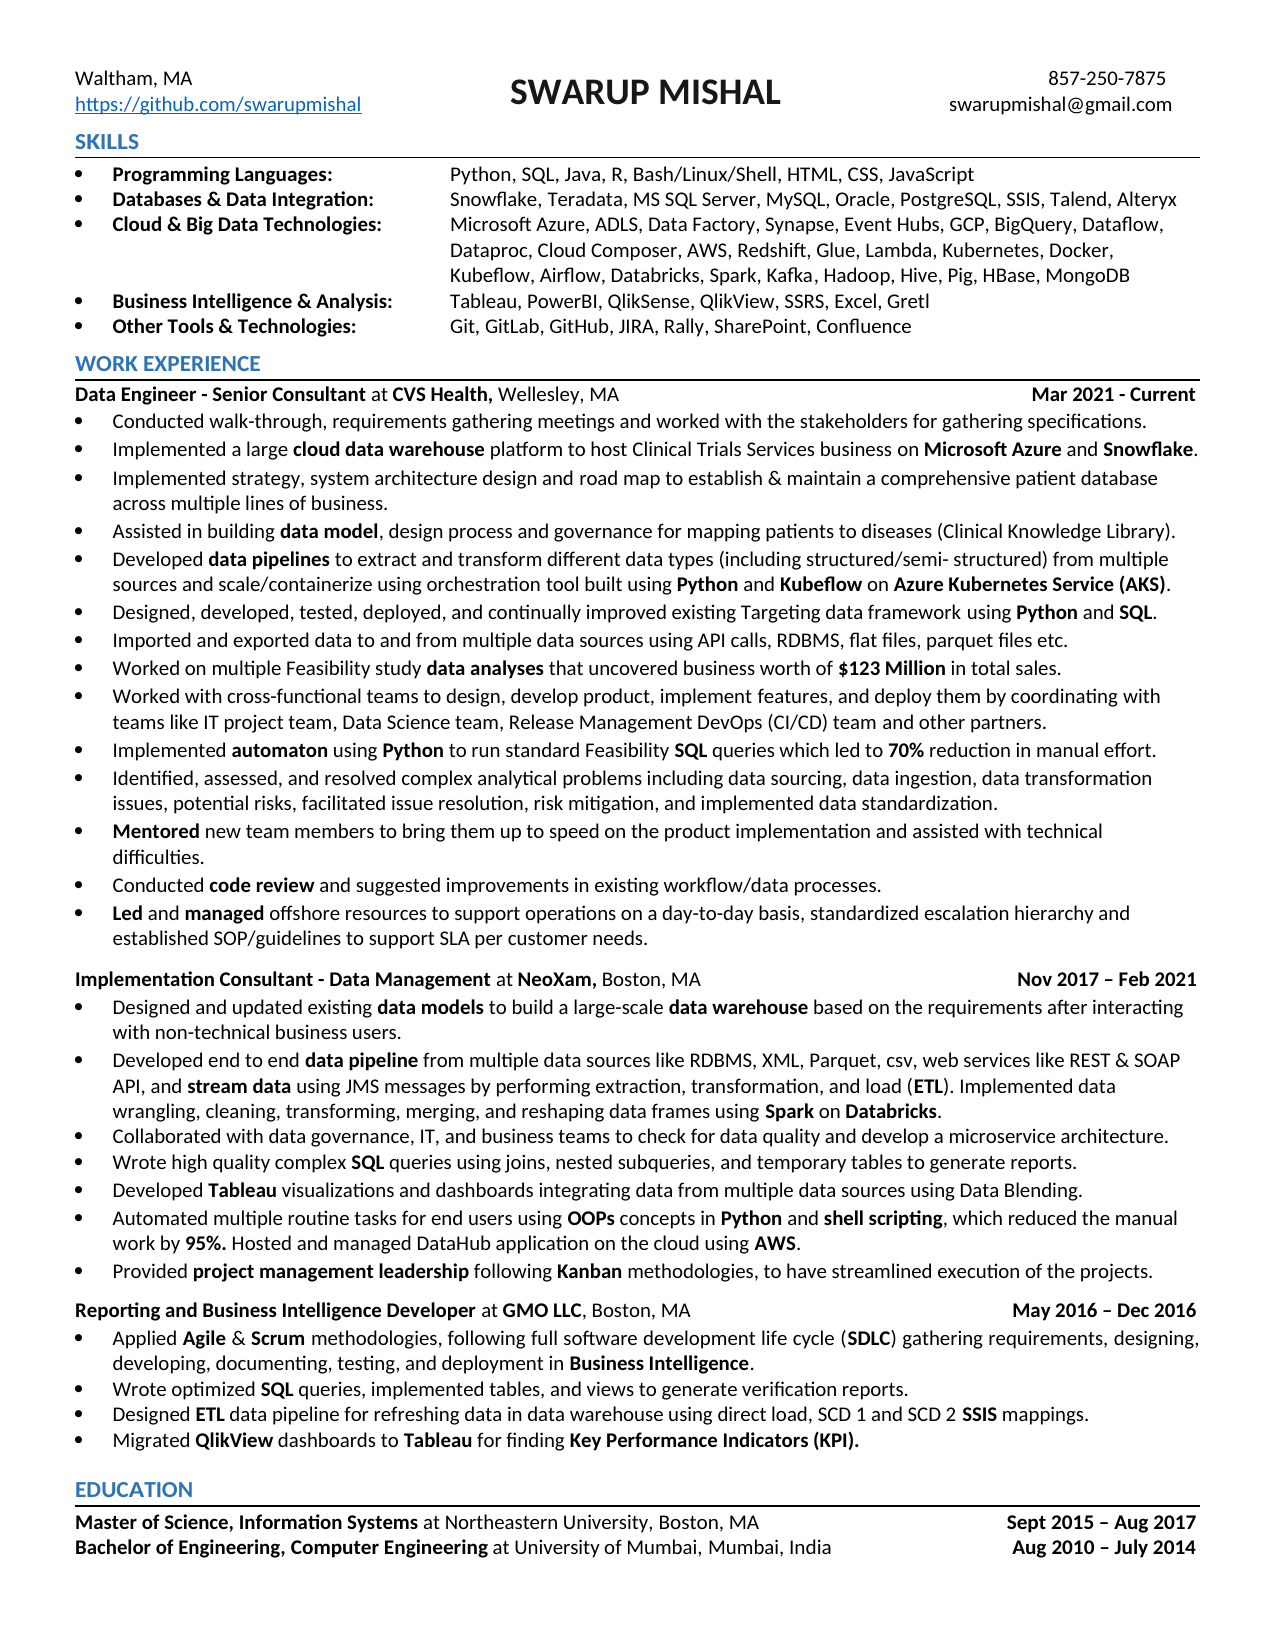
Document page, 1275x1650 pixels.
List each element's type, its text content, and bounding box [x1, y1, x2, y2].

table_header 857-250-7875 swarupmishal@gmail.com [823, 66, 1177, 116]
list Implemented a large cloud data warehouse platform to host Clinical Trials Services business on Microsoft Azure and Snowflake. [75, 437, 1200, 462]
list Developed Tableau visualizations and dashboards integrating data from multiple data sources using Data Blending. [75, 1177, 1200, 1203]
list Designed, developed, tested, deployed, and continually improved existing Targeting data framework using Python and SQL. [75, 599, 1200, 625]
text WORK EXPERIENCE [75, 349, 1200, 379]
text Reporting and Business Intelligence Developer at GMO LLC, Boston, MA May 2016 – Dec 2016 [75, 1297, 1200, 1322]
text Implementation Consultant - Data Management at NeoXam, Boston, MA Nov 2017 – Feb 2021 [75, 966, 1200, 992]
list Implemented strategy, system architecture design and road map to establish & maintain a comprehensive patient database across multiple lines of business. [75, 465, 1200, 516]
table_header SWARUP MISHAL [468, 66, 823, 116]
list Developed end to end data pipeline from multiple data sources like RDBMS, XML, Parquet, csv, web services like REST & SOAP API, and stream data using JMS messages by performing extraction, transformation, and load (ETL). Implemented data wrangling, cleaning, transforming, merging, and reshaping data frames using Spark on Databricks. [75, 1047, 1200, 1124]
list Designed ETL data pipeline for refreshing data in data warehouse using direct load, SCD 1 and SCD 2 SSIS mappings. [75, 1401, 1200, 1427]
list Implemented automaton using Python to run standard Feasibility SQL queries which led to 70% reduction in manual effort. [75, 737, 1200, 762]
text Master of Science, Information Systems at Northeastern University, Boston, MA Sept 2015 – Aug 2017 [75, 1509, 1200, 1534]
list Provided project management leadership following Kanban methodologies, to have streamlined execution of the projects. [75, 1259, 1200, 1284]
list Kubeflow, Airflow, Databricks, Spark, Kafka, Hadoop, Hive, Pig, HBase, MongoDB [450, 262, 1200, 288]
list Business Intelligence & Analysis: Tableau, PowerBI, QlikSense, QlikView, SSRS, Excel, Gretl [75, 288, 1200, 313]
list Identified, assessed, and resolved complex analytical problems including data sourcing, data ingestion, data transformation issues, potential risks, facilitated issue resolution, risk mitigation, and implemented data standardization. [75, 765, 1200, 816]
list Cloud & Big Data Technologies: Microsoft Azure, ADLS, Data Factory, Synapse, Event Hubs, GCP, BigQuery, Dataflow, [75, 212, 1200, 237]
list Worked on multiple Feasibility study data analyses that uncovered business worth of $123 Million in total sales. [75, 656, 1200, 681]
list Developed data pipelines to extract and transform different data types (including structured/semi- structured) from multiple sources and scale/containerize using orchestration tool built using Python and Kubeflow on Azure Kubernetes Service (AKS). [75, 546, 1200, 597]
list Conducted code review and suggested improvements in existing workflow/data processes. [75, 872, 1200, 897]
list Databases & Data Integration: Snowflake, Teradata, MS SQL Server, MySQL, Oracle, PostgreSQL, SSIS, Talend, Alteryx [75, 186, 1200, 212]
text Data Engineer - Senior Consultant at CVS Health, Wellesley, MA Mar 2021 - Current [75, 381, 1200, 406]
list Automated multiple routine tasks for end users using OOPs concepts in Python and shell scripting, which reduced the manual work by 95%. Hosted and managed DataHub application on the cloud using AWS. [75, 1205, 1200, 1256]
list Collaborated with data governance, IT, and business teams to check for data quality and develop a microservice architecture. [75, 1124, 1200, 1149]
list Wrote high quality complex SQL queries using joins, nested subqueries, and temporary tables to generate reports. [75, 1149, 1200, 1174]
list Migrated QlikView dashboards to Tableau for finding Key Performance Indicators (KPI). [75, 1427, 1200, 1452]
list Conducted walk-through, requirements gathering meetings and worked with the stakeholders for gathering specifications. [75, 409, 1200, 434]
list Worked with cross-functional teams to design, develop product, implement features, and deploy them by coordinating with teams like IT project team, Data Science team, Release Management DevOps (CI/CD) team and other partners. [75, 684, 1200, 734]
list Designed and updated existing data models to build a large-scale data warehouse based on the requirements after interacting with non-technical business users. [75, 994, 1200, 1045]
list Assisted in building data model, design process and governance for mapping patients to diseases (Clinical Knowledge Library). [75, 518, 1200, 543]
text Bachelor of Engineering, Computer Engineering at University of Mumbai, Mumbai, India Aug 2010 – July 2014 [75, 1534, 1200, 1560]
list Applied Agile & Scrum methodologies, following full software development life cycle (SDLC) gathering requirements, designing, developing, documenting, testing, and deployment in Business Intelligence. [75, 1325, 1200, 1376]
list Mentored new team members to bring them up to speed on the product implementation and assisted with technical difficulties. [75, 818, 1200, 869]
list Wrote optimized SQL queries, implemented tables, and views to generate verification reports. [75, 1376, 1200, 1401]
text EDUCATION [75, 1475, 1200, 1505]
text SKILLS [75, 127, 1200, 157]
list Dataproc, Cloud Composer, AWS, Redshift, Glue, Lambda, Kubernetes, Docker, [412, 237, 1200, 262]
table_header Waltham, MA https://github.com/swarupmishal [64, 66, 468, 116]
list Programming Languages: Python, SQL, Java, R, Bash/Linux/Shell, HTML, CSS, JavaScript [75, 161, 1200, 186]
list Other Tools & Technologies: Git, GitLab, GitHub, JIRA, Rally, SharePoint, Confluence [75, 313, 1200, 339]
list Led and managed offshore resources to support operations on a day-to-day basis, standardized escalation hierarchy and established SOP/guidelines to support SLA per customer needs. [75, 900, 1200, 951]
list Imported and exported data to and from multiple data sources using API calls, RDBMS, flat files, parquet files etc. [75, 628, 1200, 653]
